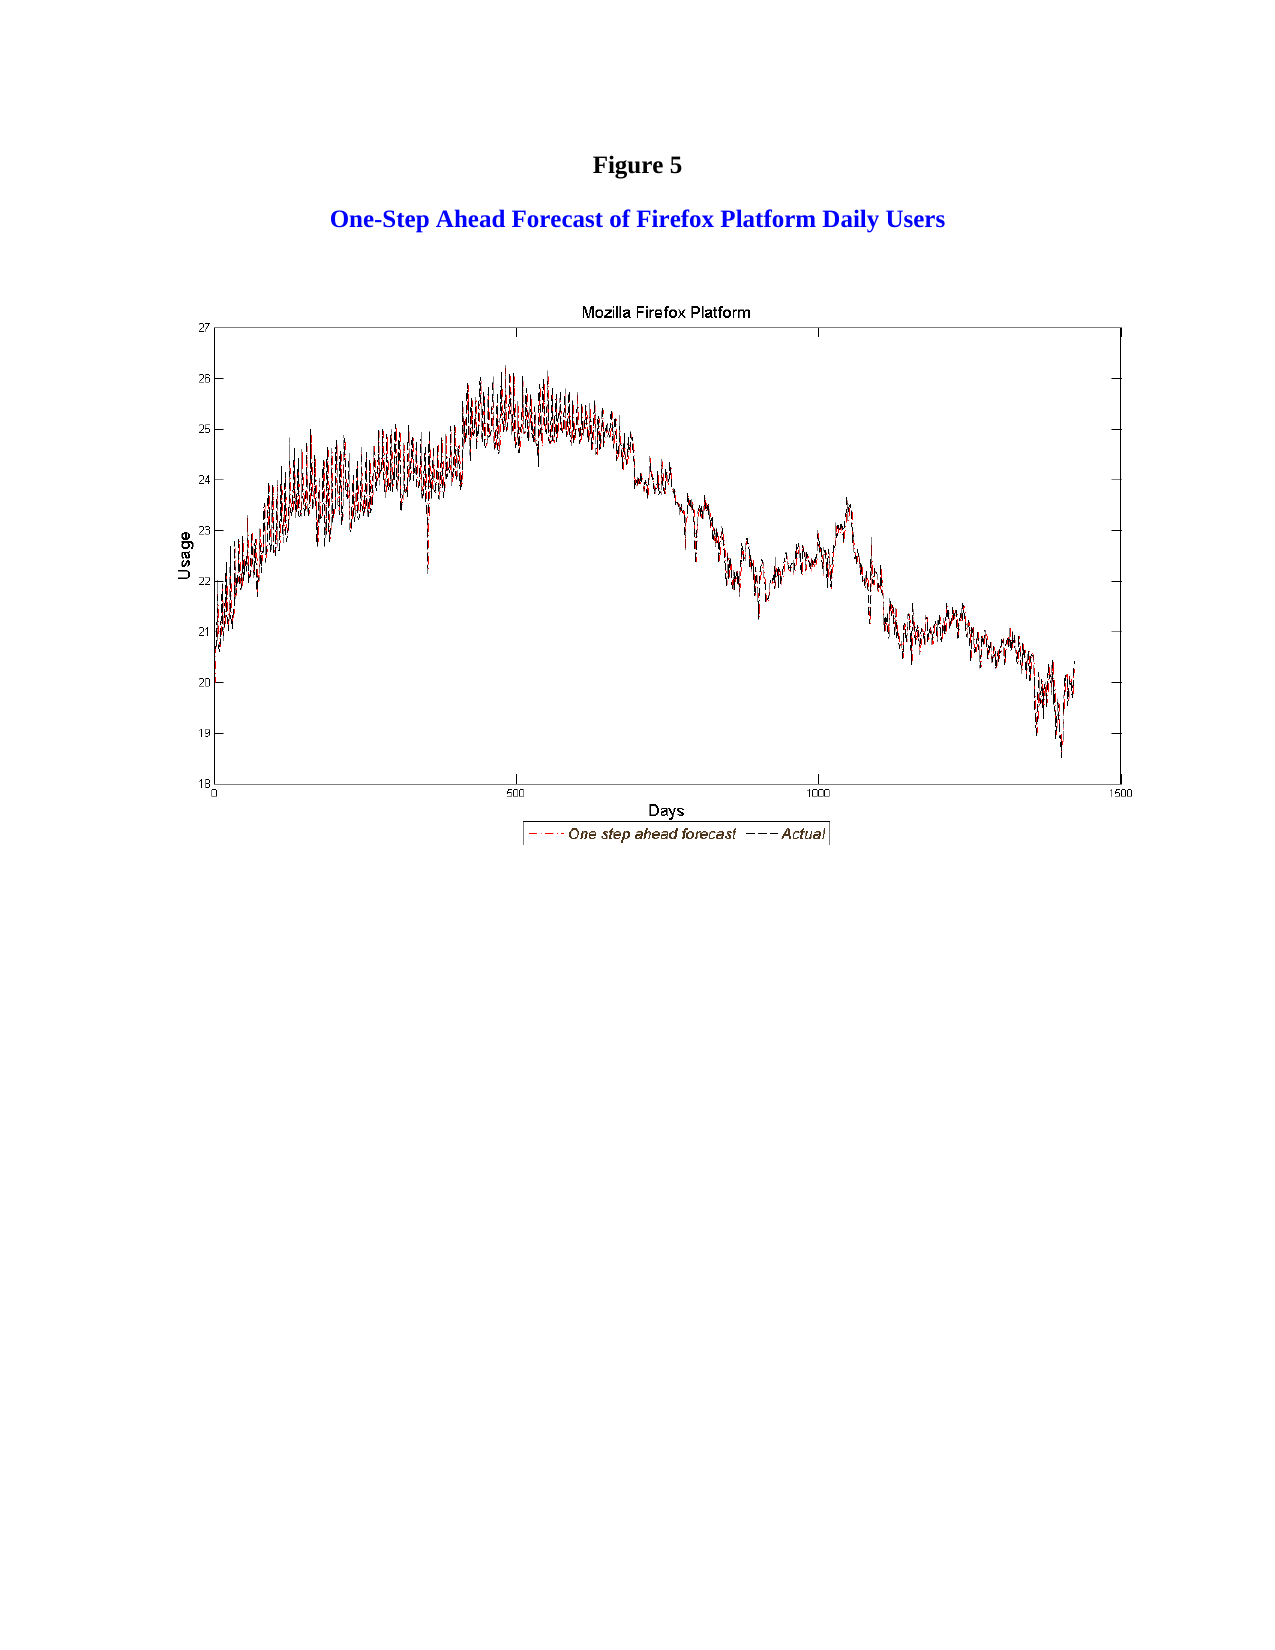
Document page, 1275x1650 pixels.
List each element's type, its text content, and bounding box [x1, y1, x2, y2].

text Figure 5 [150, 150, 1125, 179]
text One-Step Ahead Forecast of Firefox Platform Daily Users [150, 204, 1125, 233]
picture [150, 285, 1166, 845]
